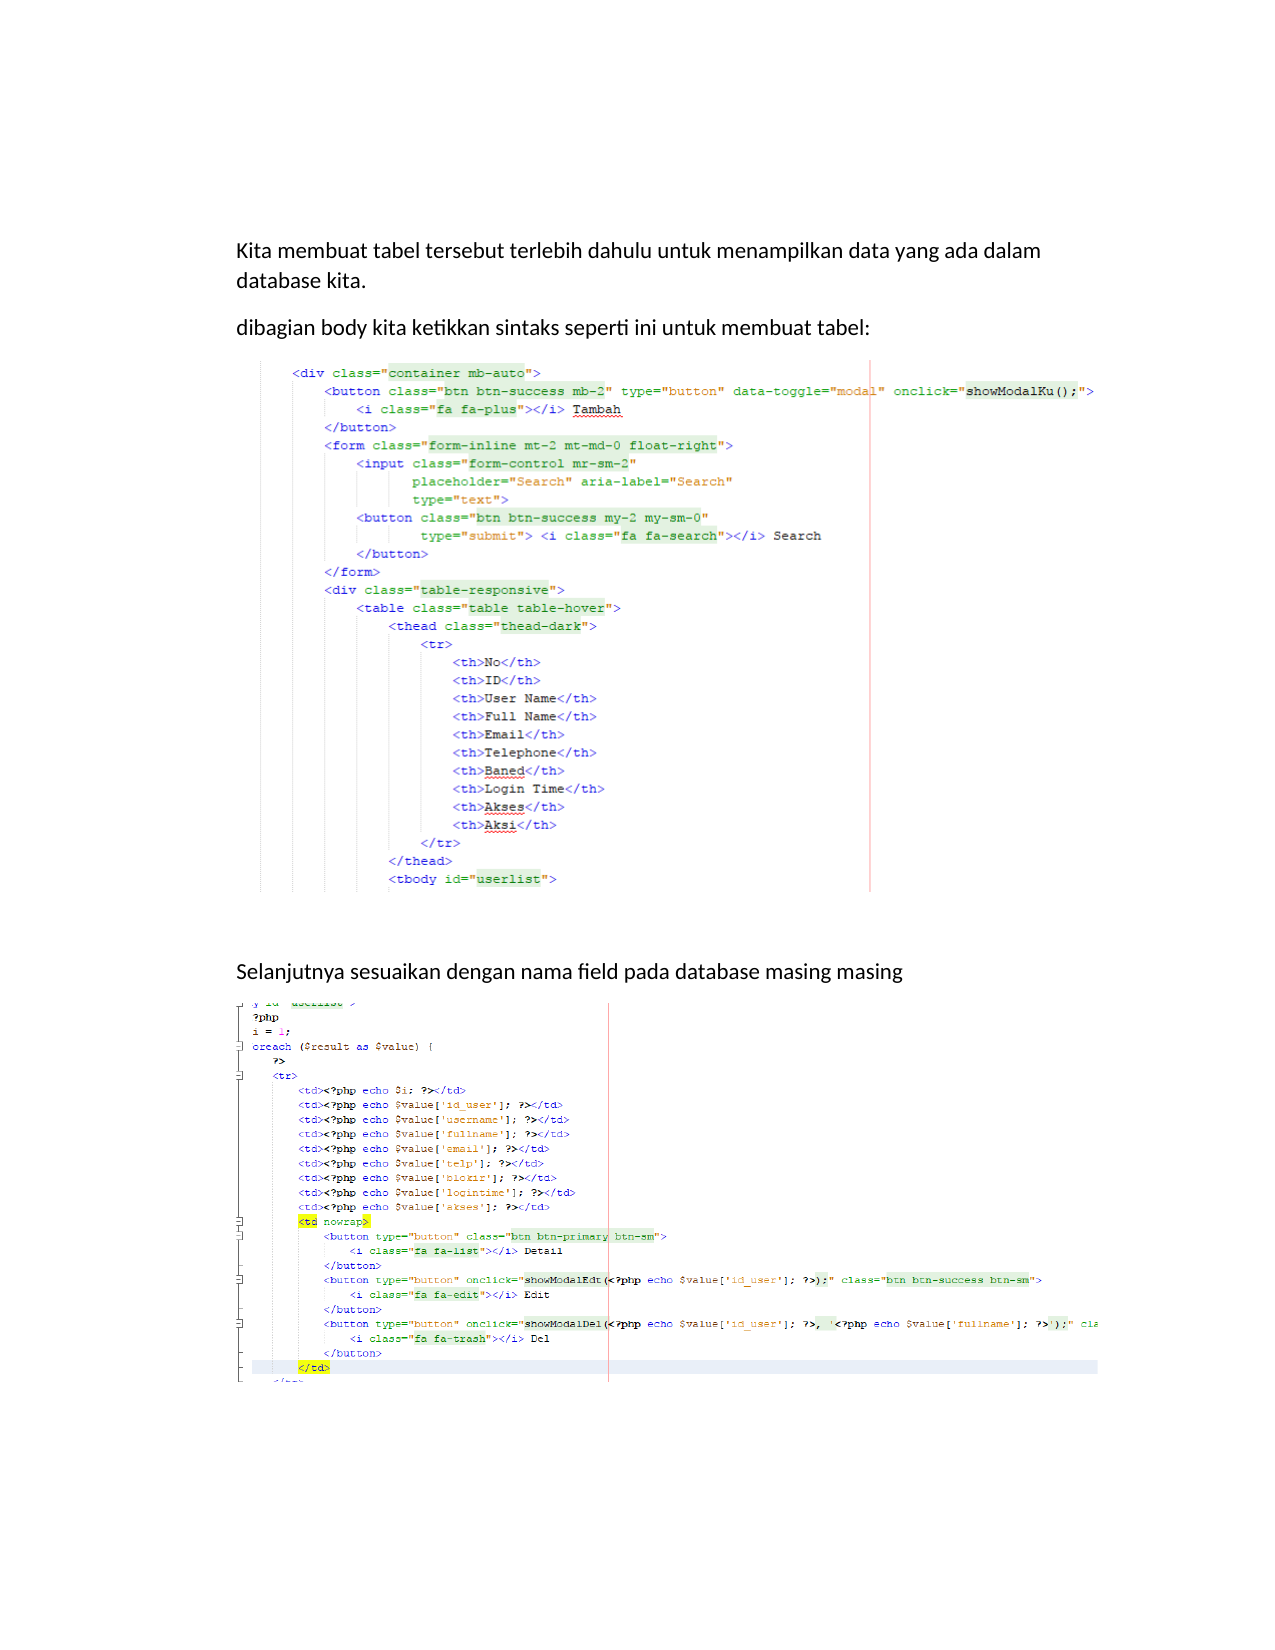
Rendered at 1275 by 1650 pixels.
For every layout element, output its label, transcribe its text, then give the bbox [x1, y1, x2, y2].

picture [236, 360, 1098, 892]
text dibagian body kita ketikkan sintaks seperti ini untuk membuat tabel: [236, 313, 1098, 341]
text Kita membuat tabel tersebut terlebih dahulu untuk menampilkan data yang ada dalam database kita. [236, 236, 1098, 294]
picture [236, 1003, 1098, 1382]
text Selanjutnya sesuaikan dengan nama field pada database masing masing [236, 957, 1098, 985]
